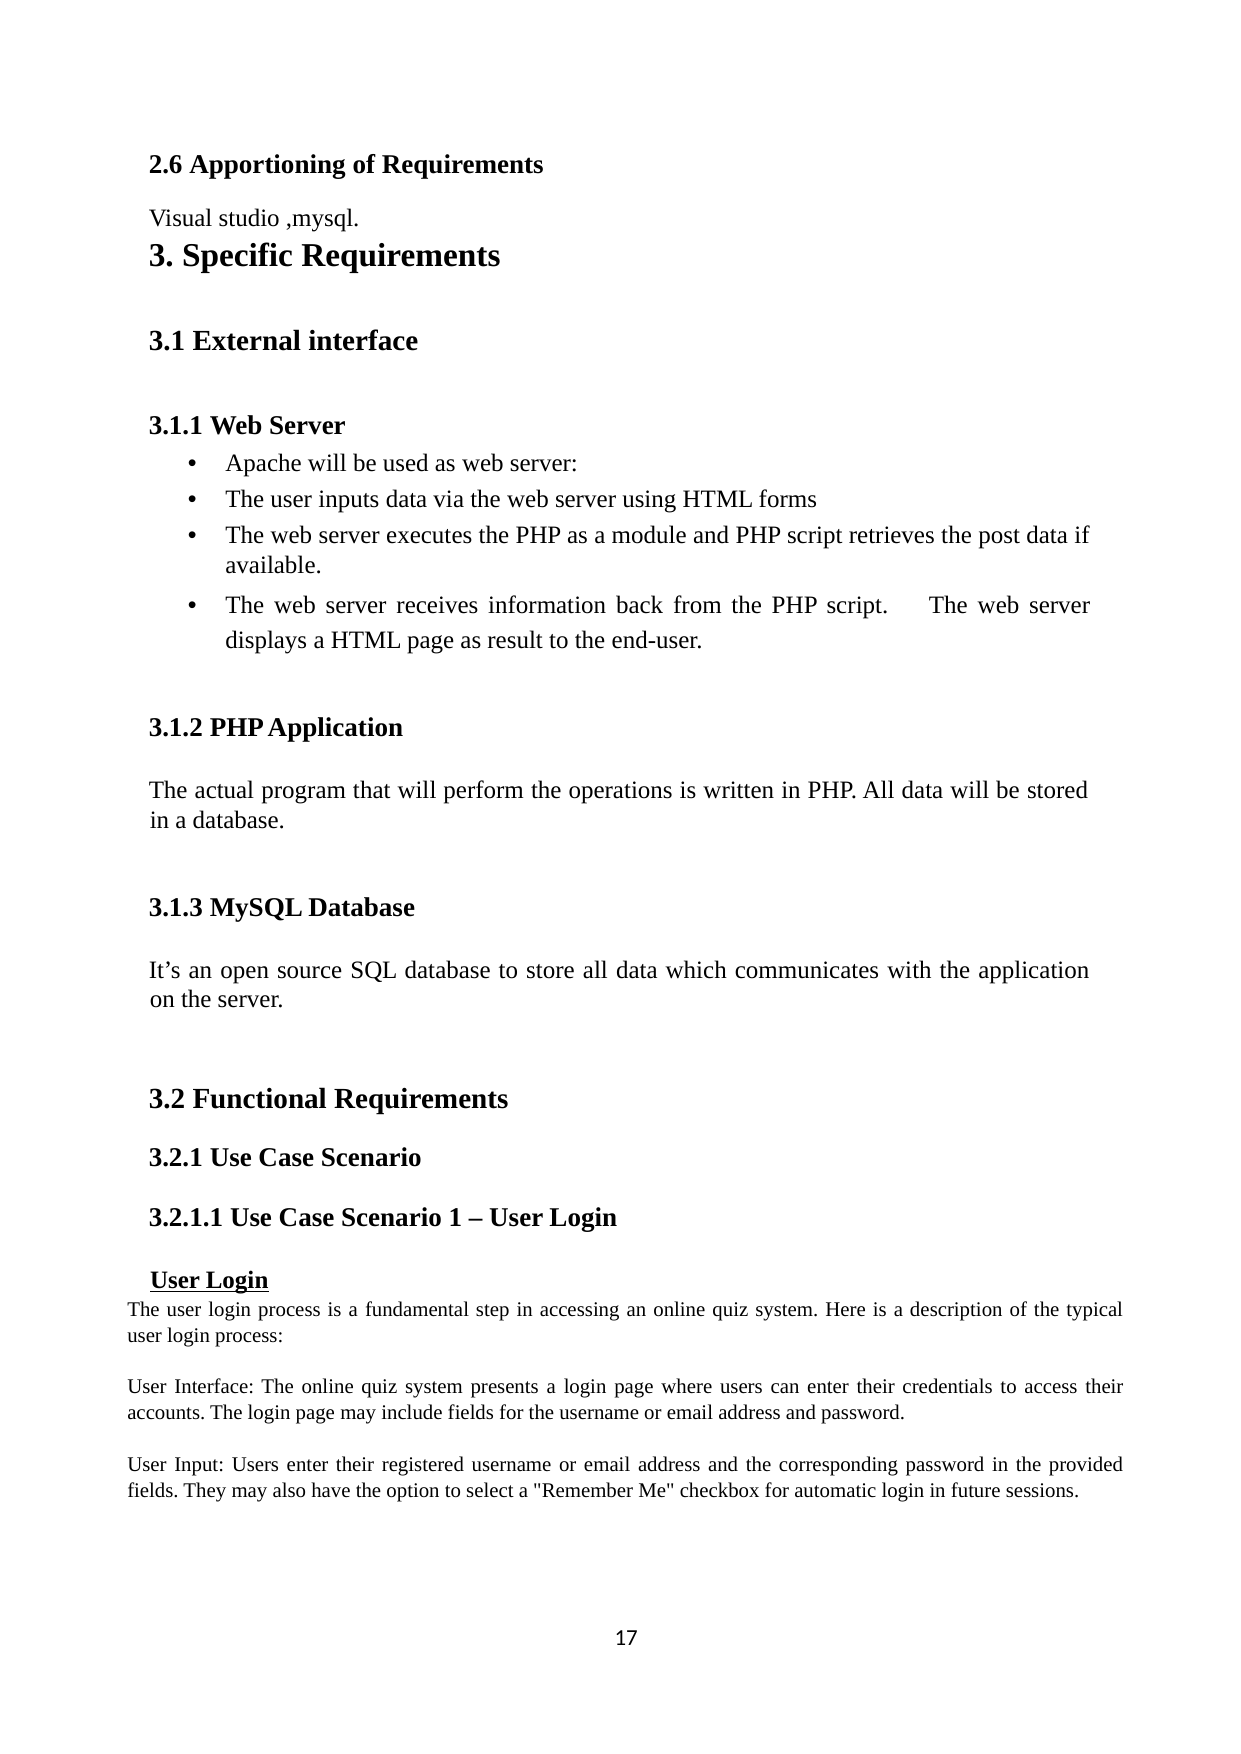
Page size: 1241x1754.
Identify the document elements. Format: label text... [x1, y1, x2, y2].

subtitle User Login [150, 1266, 1125, 1294]
list Apache will be used as web server: [188, 447, 1090, 476]
subtitle Visual studio ,mysql. [148, 203, 1090, 232]
subtitle 3. Specific Requirements [148, 235, 1125, 273]
text User Input: Users enter their registered username or email address and the corresponding password in the provided fields. They may also have the option to select a "Remember Me" checkbox for automatic login in future sessions. [127, 1452, 1125, 1502]
subtitle 2.6 Apportioning of Requirements [148, 148, 1125, 180]
list The web server receives information back from the PHP script.  The web server displays a HTML page as result to the end-user. [188, 590, 1090, 654]
subtitle 3.2.1 Use Case Scenario [148, 1141, 1125, 1172]
text User Interface: The online quiz system presents a login page where users can enter their credentials to access their accounts. The login page may include fields for the username or email address and password. [127, 1374, 1125, 1424]
list The web server executes the PHP as a module and PHP script retrieves the post data if available. [188, 520, 1090, 579]
subtitle 3.1.2 PHP Application [148, 711, 1125, 742]
subtitle 3.1.3 MySQL Database [148, 891, 1125, 922]
subtitle 3.2.1.1 Use Case Scenario 1 – User Login [148, 1201, 1125, 1233]
list The user inputs data via the web server using HTML forms [188, 484, 1090, 513]
text It’s an open source SQL database to store all data which communicates with the application on the server. [148, 955, 1090, 1013]
text The user login process is a fundamental step in accessing an online quiz system. Here is a description of the typical user login process: [127, 1297, 1125, 1347]
subtitle 3.1 External interface [148, 323, 1125, 357]
subtitle 3.2 Functional Requirements [148, 1081, 1125, 1115]
text The actual program that will perform the operations is written in PHP. All data will be stored in a database. [148, 775, 1090, 834]
subtitle 3.1.1 Web Server [148, 409, 1125, 440]
